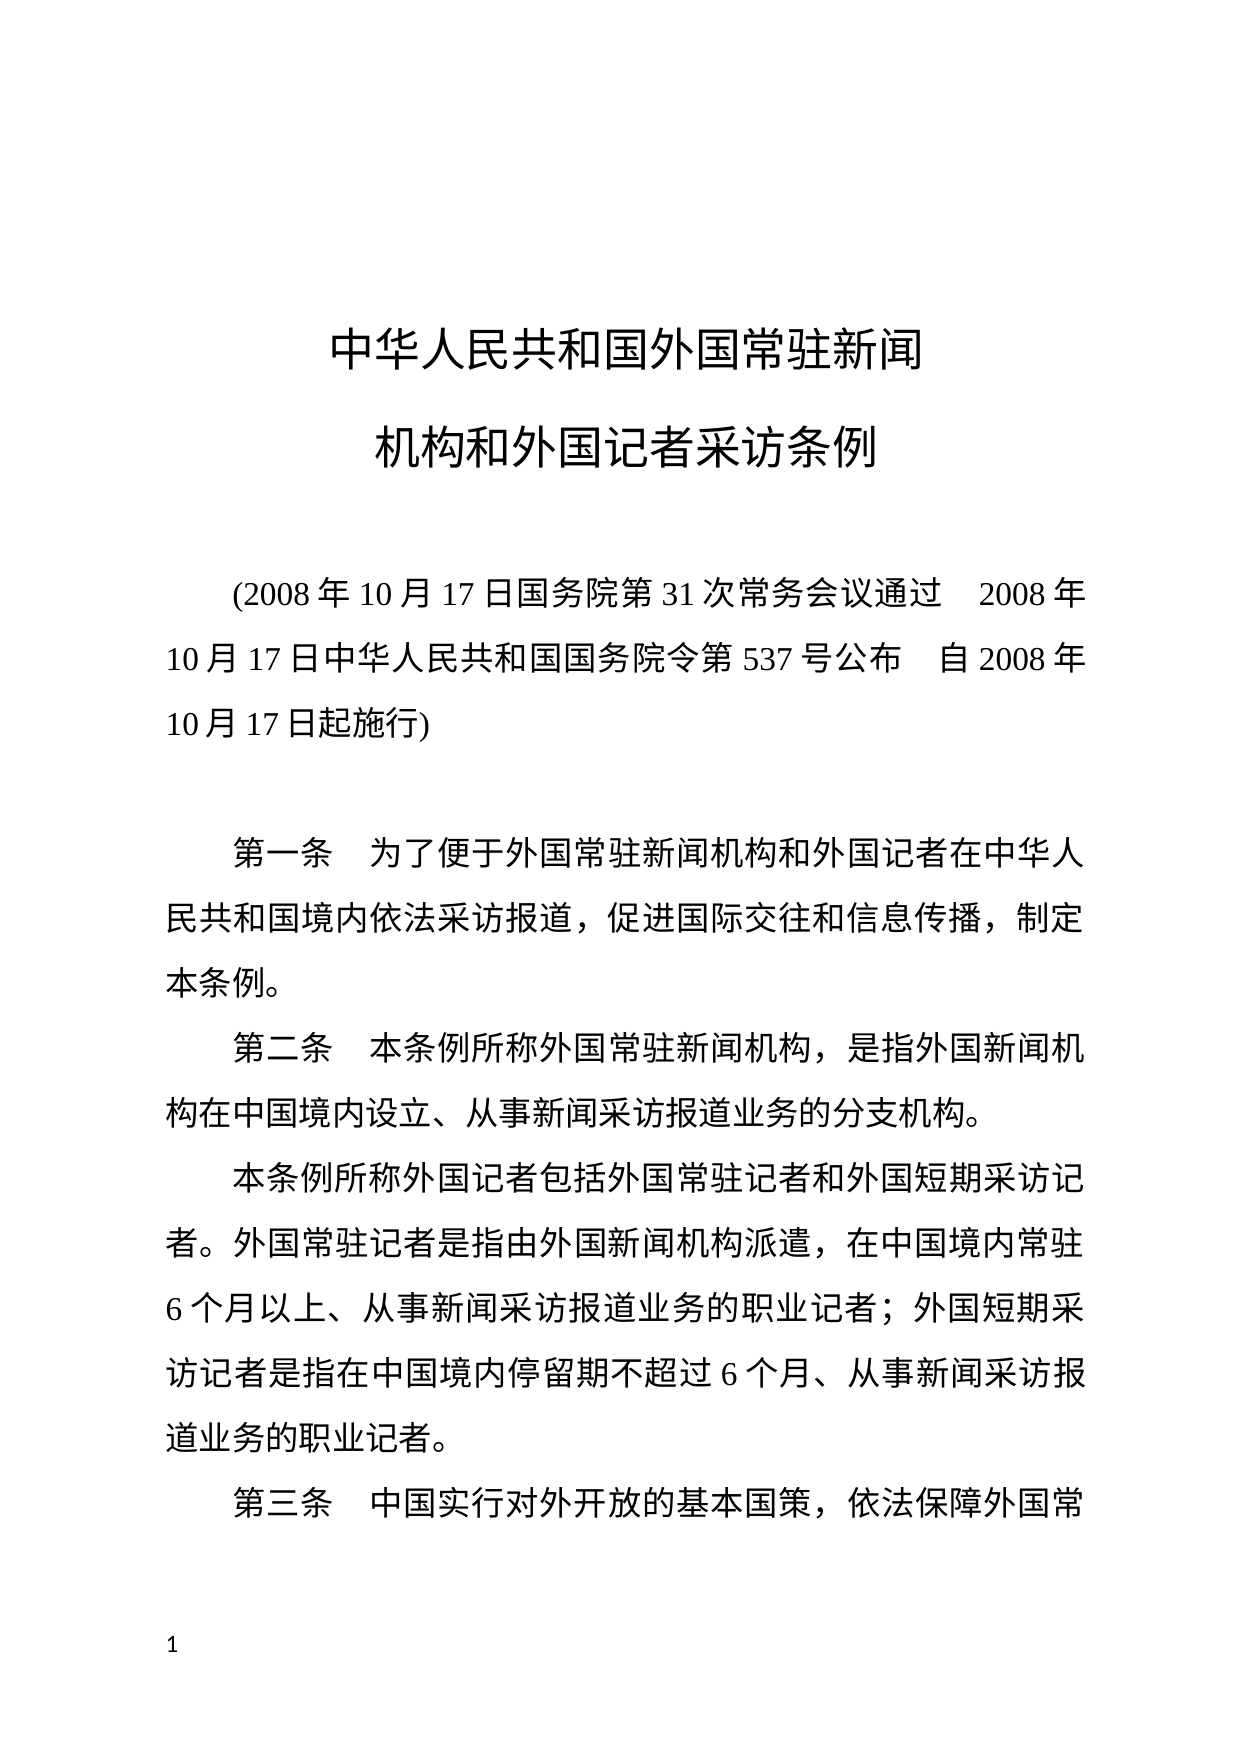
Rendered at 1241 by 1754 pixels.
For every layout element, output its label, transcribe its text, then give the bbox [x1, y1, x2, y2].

text (2008年10月17日国务院第31次常务会议通过 2008年10月17日中华人民共和国国务院令第537号公布 自2008年10月17日起施行) [165, 558, 1087, 753]
text 第一条 为了便于外国常驻新闻机构和外国记者在中华人民共和国境内依法采访报道，促进国际交往和信息传播，制定本条例。 [165, 818, 1087, 1013]
text 第二条 本条例所称外国常驻新闻机构，是指外国新闻机构在中国境内设立、从事新闻采访报道业务的分支机构。 [165, 1013, 1087, 1143]
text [165, 1468, 1087, 1533]
text 机构和外国记者采访条例 [165, 395, 1087, 493]
text 本条例所称外国记者包括外国常驻记者和外国短期采访记者。外国常驻记者是指由外国新闻机构派遣，在中国境内常驻6个月以上、从事新闻采访报道业务的职业记者；外国短期采访记者是指在中国境内停留期不超过6个月、从事新闻采访报道业务的职业记者。 [165, 1143, 1087, 1468]
text 中华人民共和国外国常驻新闻 [165, 298, 1087, 395]
